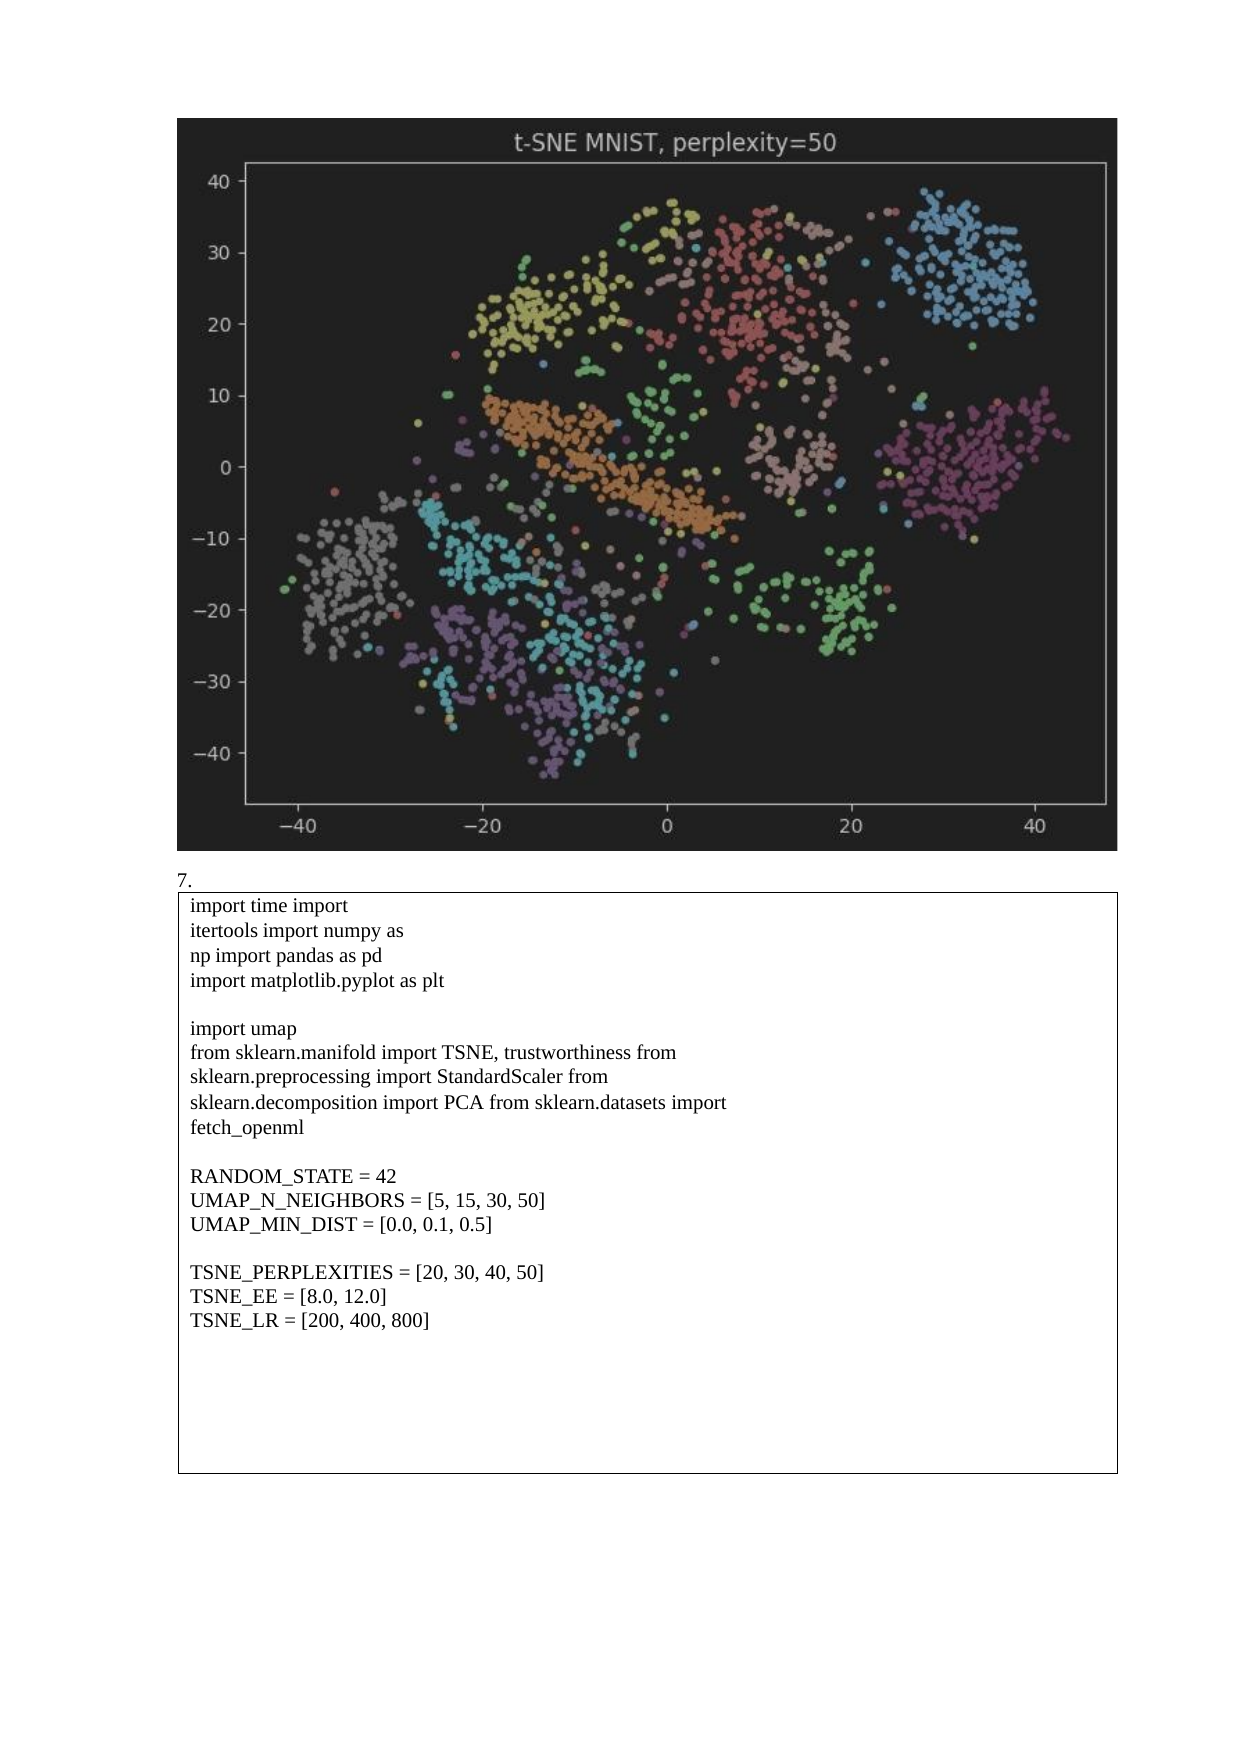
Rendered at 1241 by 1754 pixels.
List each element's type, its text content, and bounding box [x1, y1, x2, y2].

table_header import time import itertools import numpy as np import pandas as pd import matplotlib.pyplot as plt import umap from sklearn.manifold import TSNE, trustworthiness from sklearn.preprocessing import StandardScaler from sklearn.decomposition import PCA from sklearn.datasets import fetch_openml RANDOM_STATE = 42 UMAP_N_NEIGHBORS = [5, 15, 30, 50] UMAP_MIN_DIST = [0.0, 0.1, 0.5] TSNE_PERPLEXITIES = [20, 30, 40, 50] TSNE_EE = [8.0, 12.0] TSNE_LR = [200, 400, 800] [179, 893, 1117, 1473]
text 7. [177, 868, 1152, 892]
picture [177, 118, 1118, 851]
